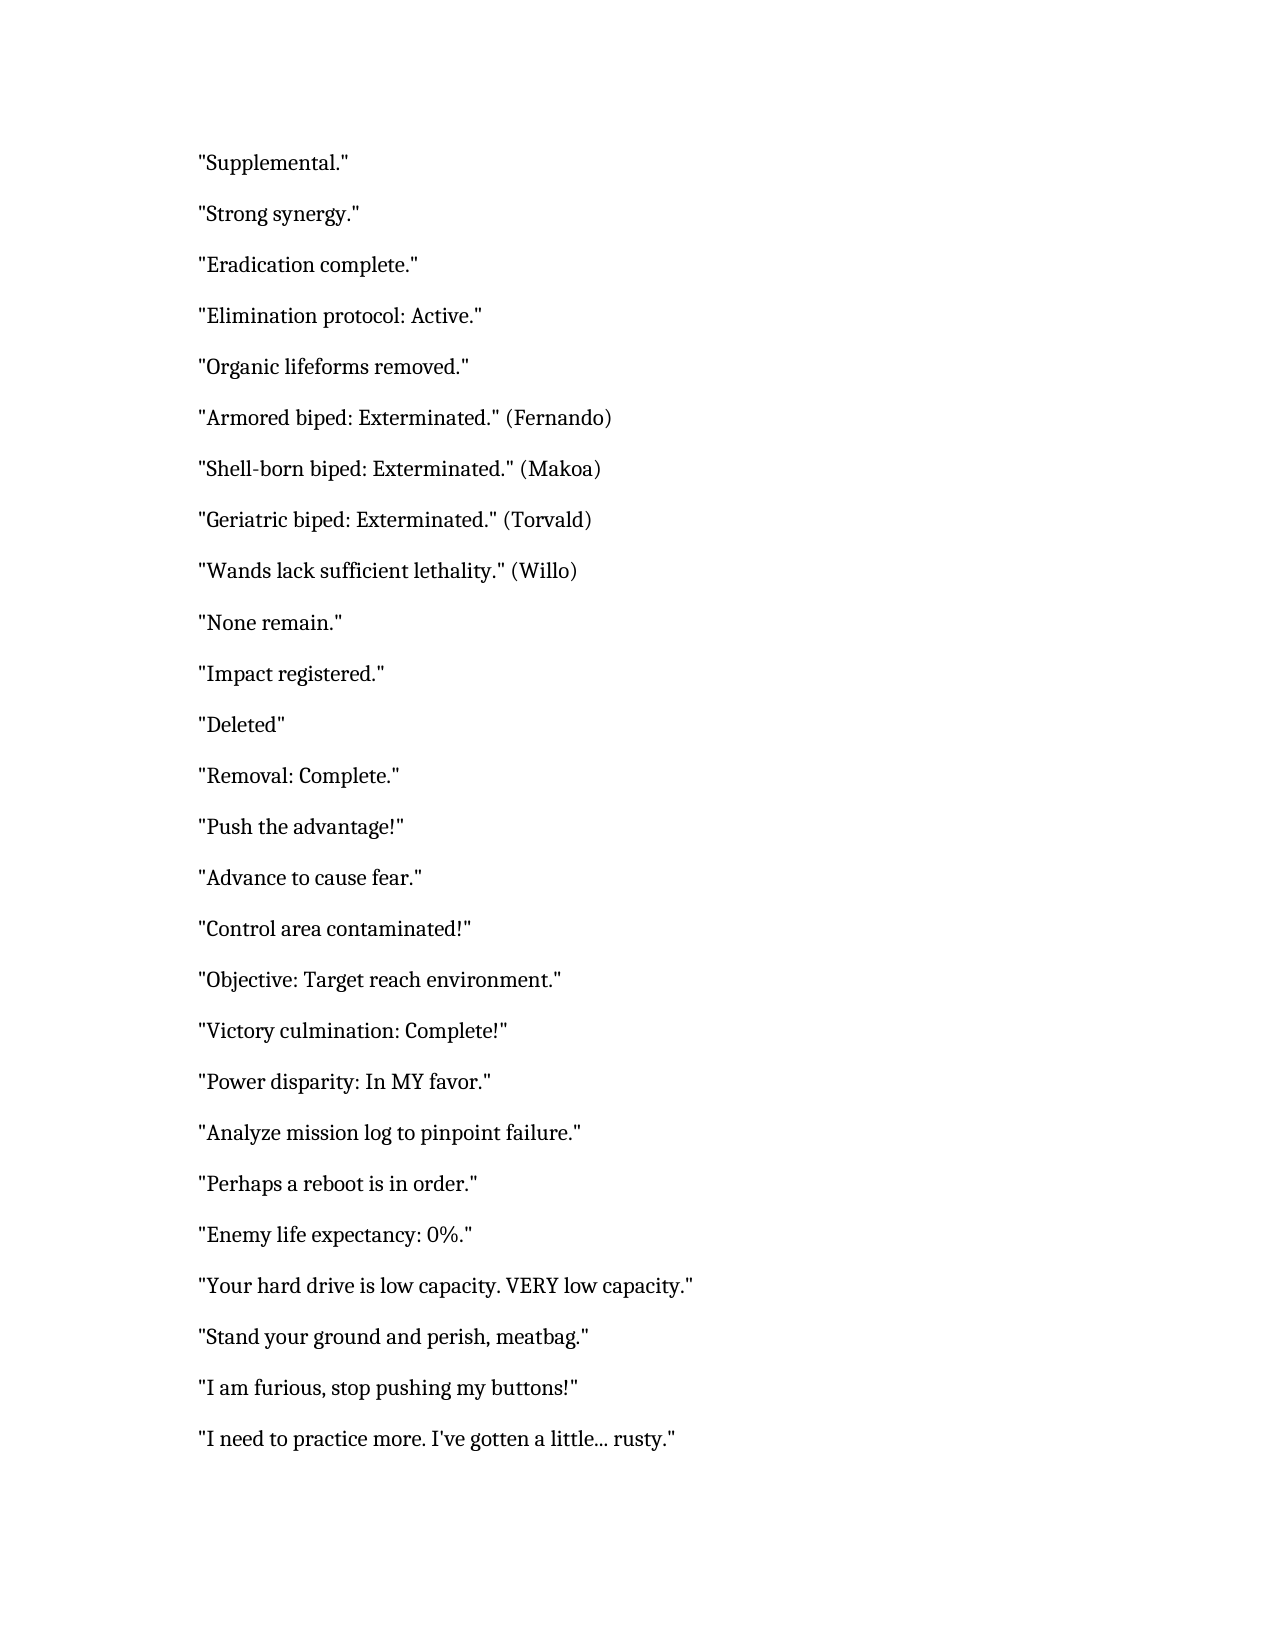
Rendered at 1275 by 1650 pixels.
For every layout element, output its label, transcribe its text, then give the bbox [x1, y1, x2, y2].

text "Removal: Complete." [187, 762, 1087, 789]
text "Geriatric biped: Exterminated." (Torvald) [187, 507, 1087, 534]
text "Armored biped: Exterminated." (Fernando) [187, 405, 1087, 432]
text "Impact registered." [187, 660, 1087, 687]
text "Deleted" [187, 711, 1087, 738]
text "Enemy life expectancy: 0%." [187, 1222, 1087, 1248]
text "Stand your ground and perish, meatbag." [187, 1324, 1087, 1350]
text "Push the advantage!" [187, 813, 1087, 840]
text "Objective: Target reach environment." [187, 967, 1087, 993]
text "Eradication complete." [187, 252, 1087, 278]
text "Organic lifeforms removed." [187, 354, 1087, 381]
text "Advance to cause fear." [187, 864, 1087, 891]
text "Elimination protocol: Active." [187, 303, 1087, 329]
text "Shell-born biped: Exterminated." (Makoa) [187, 456, 1087, 483]
text "I am furious, stop pushing my buttons!" [187, 1375, 1087, 1401]
text "Victory culmination: Complete!" [187, 1018, 1087, 1044]
text "None remain." [187, 609, 1087, 636]
text "Analyze mission log to pinpoint failure." [187, 1120, 1087, 1146]
text "Control area contaminated!" [187, 916, 1087, 942]
text "I need to practice more. I've gotten a little... rusty." [187, 1426, 1087, 1452]
text "Perhaps a reboot is in order." [187, 1171, 1087, 1197]
text "Supplemental." [187, 150, 1087, 176]
text "Your hard drive is low capacity. VERY low capacity." [187, 1273, 1087, 1299]
text "Strong synergy." [187, 201, 1087, 227]
text "Wands lack sufficient lethality." (Willo) [187, 558, 1087, 585]
text "Power disparity: In MY favor." [187, 1069, 1087, 1095]
